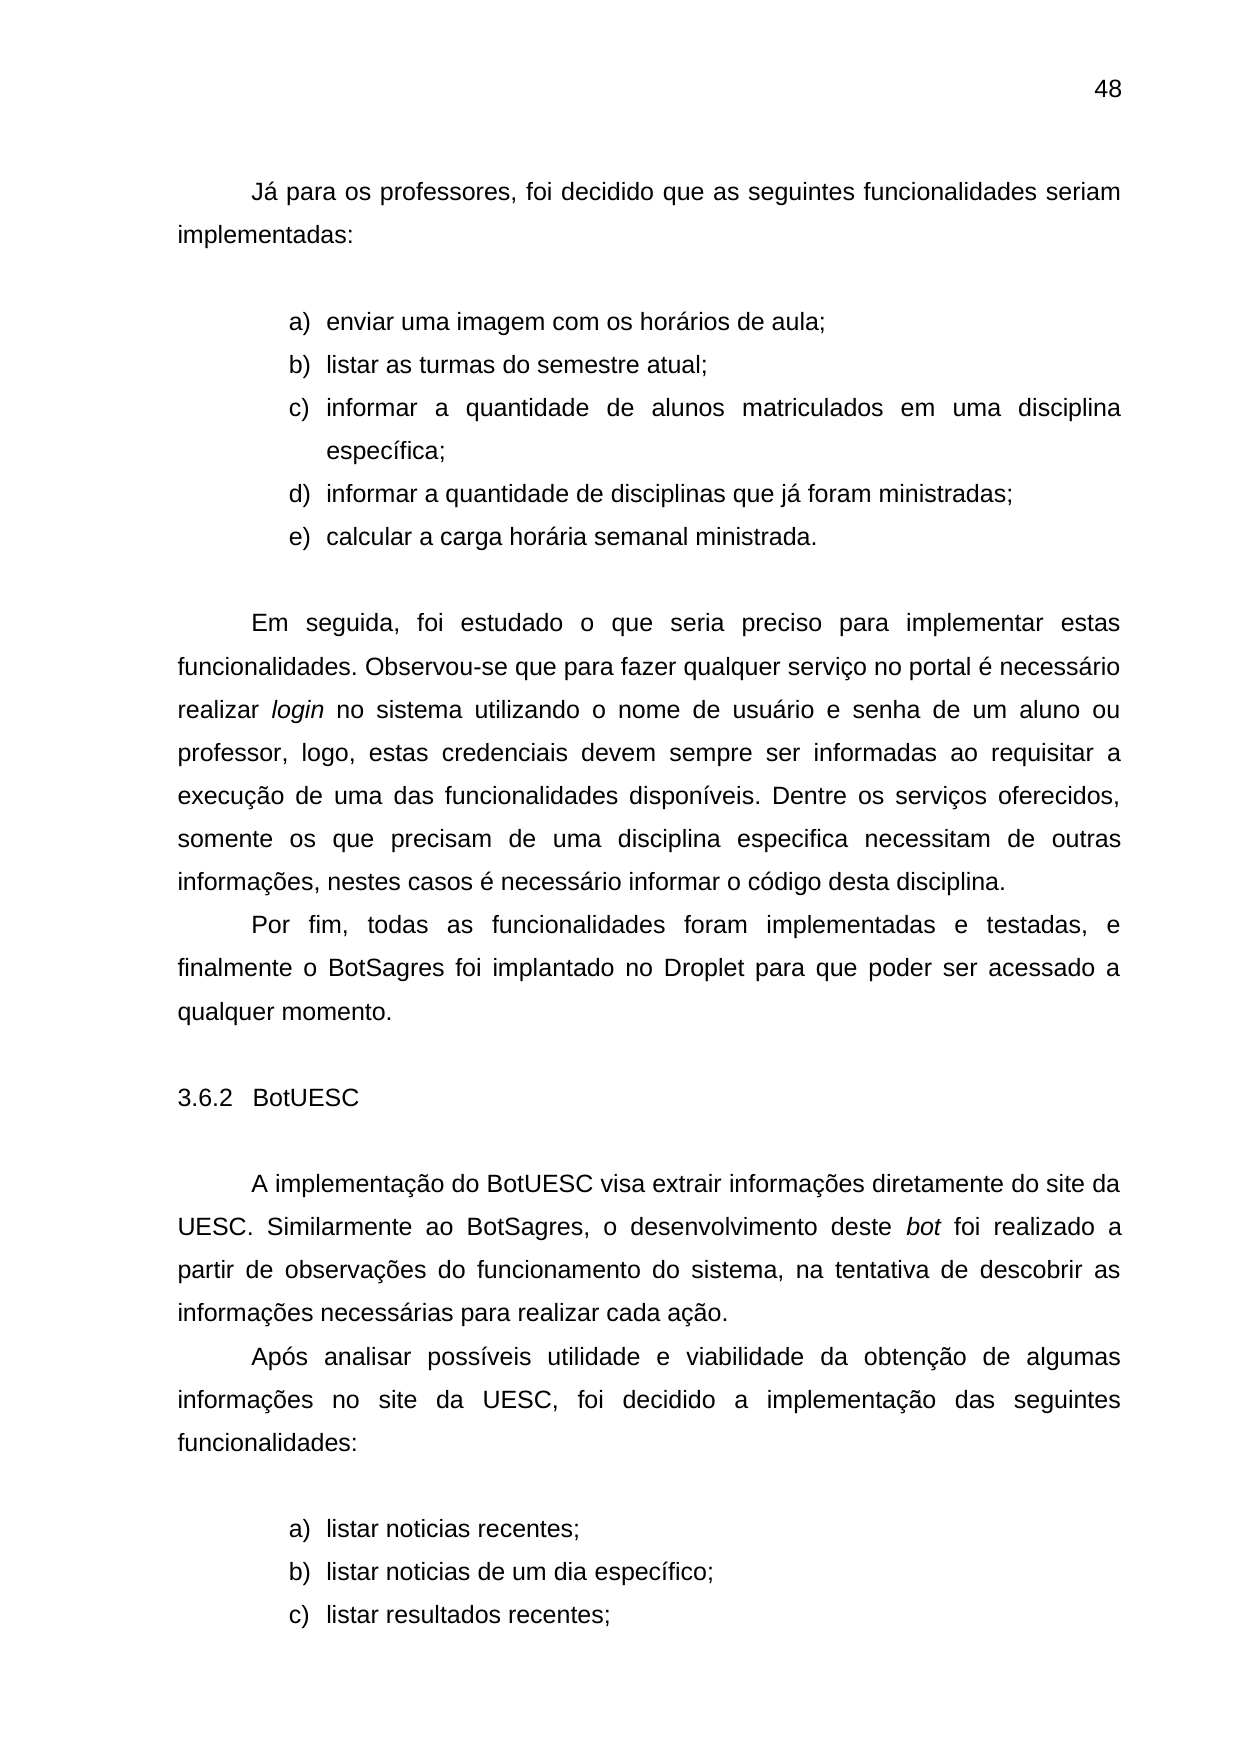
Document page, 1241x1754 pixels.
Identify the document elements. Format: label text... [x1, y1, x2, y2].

list enviar uma imagem com os horários de aula; [288, 307, 1122, 335]
list listar resultados recentes; [288, 1600, 1122, 1629]
text Já para os professores, foi decidido que as seguintes funcionalidades seriam implementadas: [177, 177, 1122, 249]
list informar a quantidade de alunos matriculados em uma disciplina específica; [288, 393, 1122, 465]
list calcular a carga horária semanal ministrada. [288, 522, 1122, 551]
list listar as turmas do semestre atual; [288, 350, 1122, 378]
list listar noticias de um dia específico; [288, 1557, 1122, 1586]
text Em seguida, foi estudado o que seria preciso para implementar estas funcionalidades. Observou-se que para fazer qualquer serviço no portal é necessário realizar login no sistema utilizando o nome de usuário e senha de um aluno ou professor, logo, estas credenciais devem sempre ser informadas ao requisitar a execução de uma das funcionalidades disponíveis. Dentre os serviços oferecidos, somente os que precisam de uma disciplina especifica necessitam de outras informações, nestes casos é necessário informar o código desta disciplina. [177, 608, 1122, 896]
list listar noticias recentes; [288, 1514, 1122, 1543]
list informar a quantidade de disciplinas que já foram ministradas; [288, 479, 1122, 508]
subtitle BotUESC [177, 1083, 1122, 1112]
text Por fim, todas as funcionalidades foram implementadas e testadas, e finalmente o BotSagres foi implantado no Droplet para que poder ser acessado a qualquer momento. [177, 910, 1122, 1025]
text Após analisar possíveis utilidade e viabilidade da obtenção de algumas informações no site da UESC, foi decidido a implementação das seguintes funcionalidades: [177, 1342, 1122, 1457]
text A implementação do BotUESC visa extrair informações diretamente do site da UESC. Similarmente ao BotSagres, o desenvolvimento deste bot foi realizado a partir de observações do funcionamento do sistema, na tentativa de descobrir as informações necessárias para realizar cada ação. [177, 1169, 1122, 1327]
